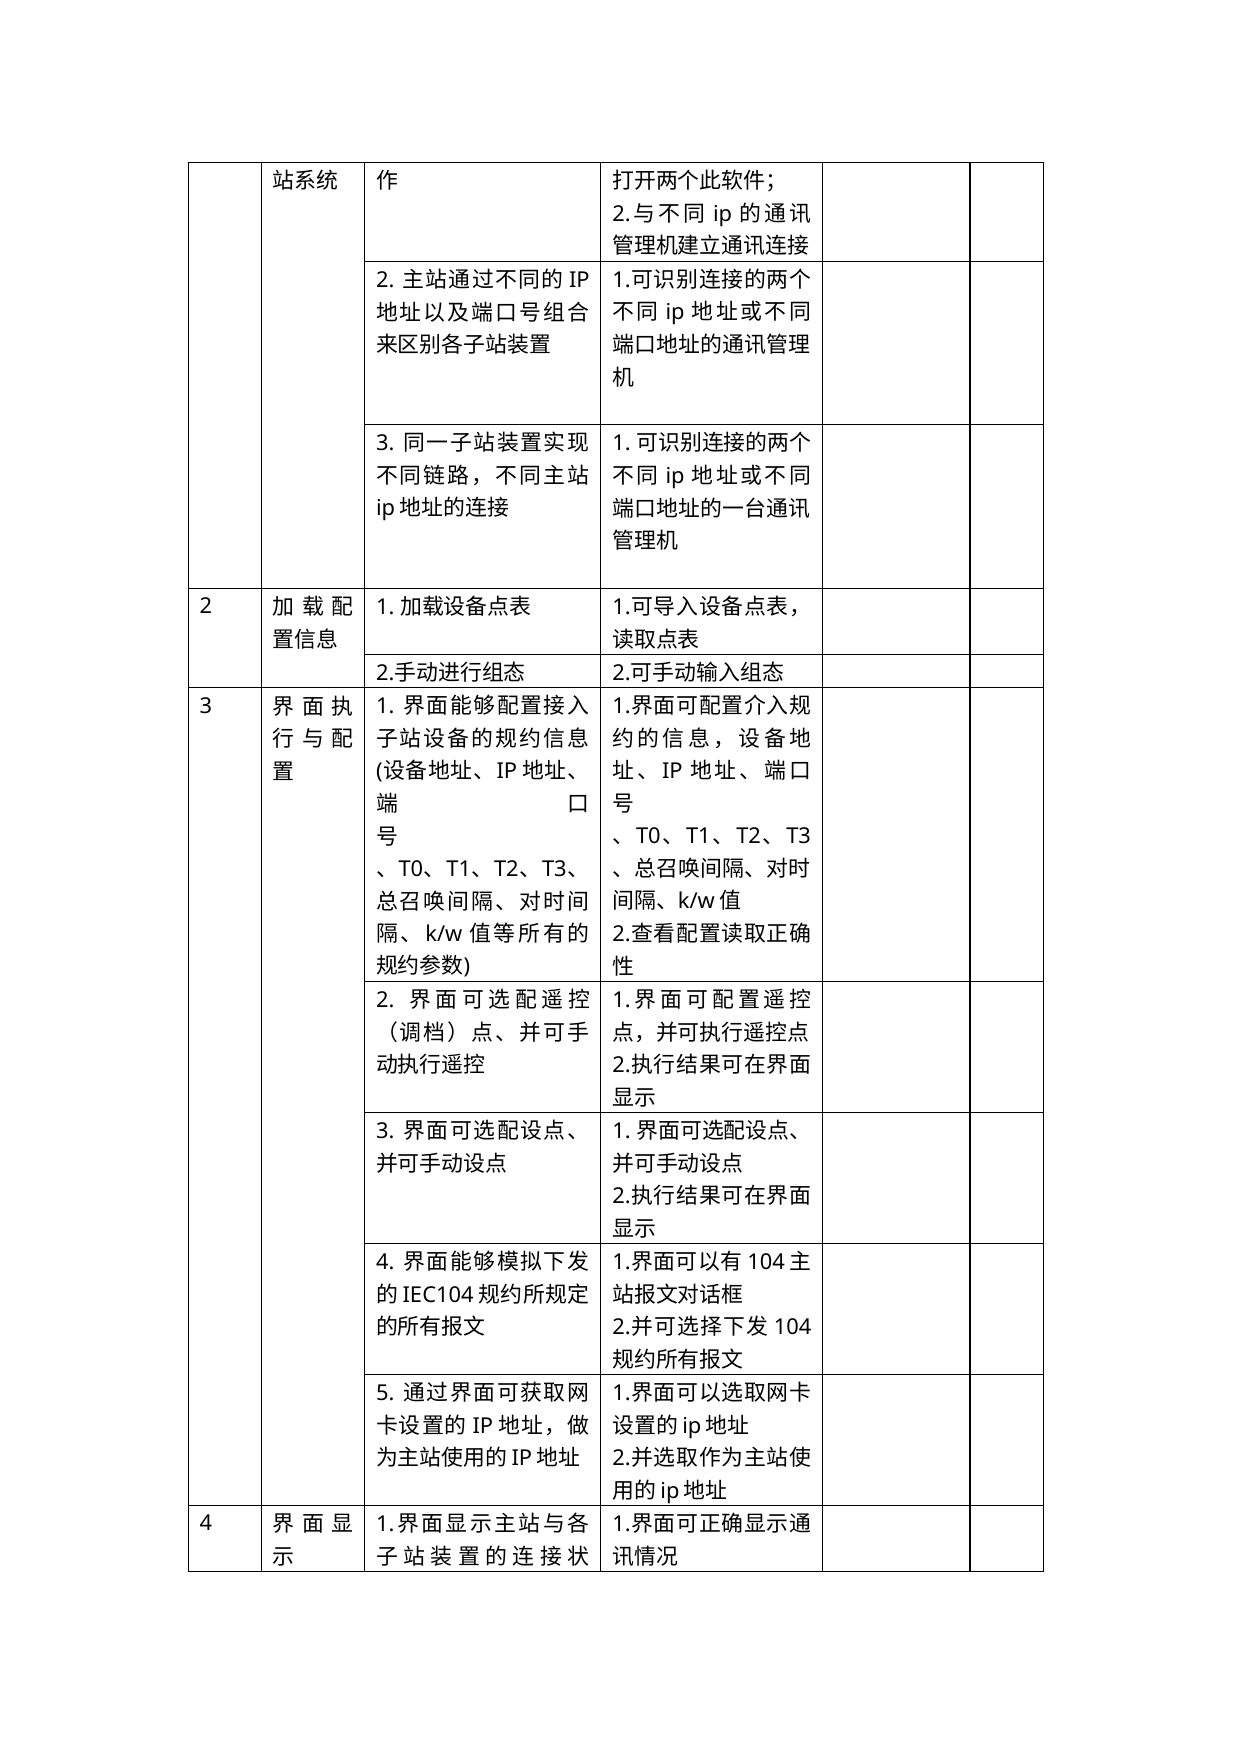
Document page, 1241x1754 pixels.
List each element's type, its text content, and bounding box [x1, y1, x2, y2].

table_cell [823, 589, 969, 654]
table_cell 界面执行与配置 [262, 688, 364, 1505]
table_cell [823, 655, 969, 687]
table_cell [823, 1244, 969, 1374]
table_cell 1.支持同实例同时工作 [365, 163, 600, 261]
table_cell 4 [189, 1506, 261, 1571]
table_cell 1 [189, 163, 261, 588]
table_cell [971, 163, 1043, 261]
table_cell [823, 1375, 969, 1505]
table_cell 1.界面可以选取网卡设置的ip地址 2.并选取作为主站使用的ip地址 [601, 1375, 822, 1505]
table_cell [601, 1506, 822, 1571]
table_cell 1. 加载设备点表 [365, 589, 600, 654]
table_cell 2 [189, 589, 261, 687]
table_cell [823, 262, 969, 424]
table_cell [601, 163, 822, 261]
table_cell 1. 界面能够配置接入子站设备的规约信息(设备地址、IP地址、端口号、T0、T1、T2、T3、总召唤间隔、对时间隔、k/w值等所有的规约参数) [365, 688, 600, 981]
table_cell 5. 通过界面可获取网卡设置的IP地址，做为主站使用的IP地址 [365, 1375, 600, 1505]
table_cell [823, 1506, 969, 1571]
table_cell 加载配置信息 [262, 589, 364, 687]
table_cell [823, 425, 969, 588]
table_cell 1. 界面可选配设点、并可手动设点 2.执行结果可在界面显示 [601, 1113, 822, 1243]
table_cell [971, 262, 1043, 424]
table_cell 1.可导入设备点表，读取点表 [601, 589, 822, 654]
table_cell [823, 982, 969, 1112]
table_cell 2. 界面可选配遥控（调档）点、并可手动执行遥控 [365, 982, 600, 1112]
table_cell 1.界面可配置介入规约的信息，设备地址、IP地址、端口号、T0、T1、T2、T3、总召唤间隔、对时间隔、k/w值 2.查看配置读取正确性 [601, 688, 822, 981]
table_cell [971, 1113, 1043, 1243]
table_cell [971, 589, 1043, 654]
table_cell [823, 1113, 969, 1243]
table_cell 4. 界面能够模拟下发的IEC104规约所规定的所有报文 [365, 1244, 600, 1374]
table_cell 界面显示 [262, 1506, 364, 1571]
table_cell 2.可手动输入组态 [601, 655, 822, 687]
table_cell 1.界面可配置遥控点，并可执行遥控点 2.执行结果可在界面显示 [601, 982, 822, 1112]
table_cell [365, 1506, 600, 1571]
table_cell [971, 1244, 1043, 1374]
table_cell 模拟主站系统 [262, 163, 364, 588]
table_cell [823, 163, 969, 261]
table_cell 3. 同一子站装置实现不同链路，不同主站ip地址的连接 [365, 425, 600, 588]
table_cell [971, 1506, 1043, 1571]
table_cell [971, 688, 1043, 981]
table_cell [971, 1375, 1043, 1505]
table_cell [823, 688, 969, 981]
table_cell [971, 655, 1043, 687]
table_cell 3. 界面可选配设点、并可手动设点 [365, 1113, 600, 1243]
table_cell 2.手动进行组态 [365, 655, 600, 687]
table_cell [971, 982, 1043, 1112]
table_cell 3 [189, 688, 261, 1505]
table_cell 1.可识别连接的两个不同ip地址或不同端口地址的通讯管理机 [601, 262, 822, 424]
table_cell 1.界面可以有104主站报文对话框 2.并可选择下发104规约所有报文 [601, 1244, 822, 1374]
table_cell [971, 425, 1043, 588]
table_cell 1. 可识别连接的两个不同ip地址或不同端口地址的一台通讯管理机 [601, 425, 822, 588]
table_cell 2. 主站通过不同的IP地址以及端口号组合来区别各子站装置 [365, 262, 600, 424]
